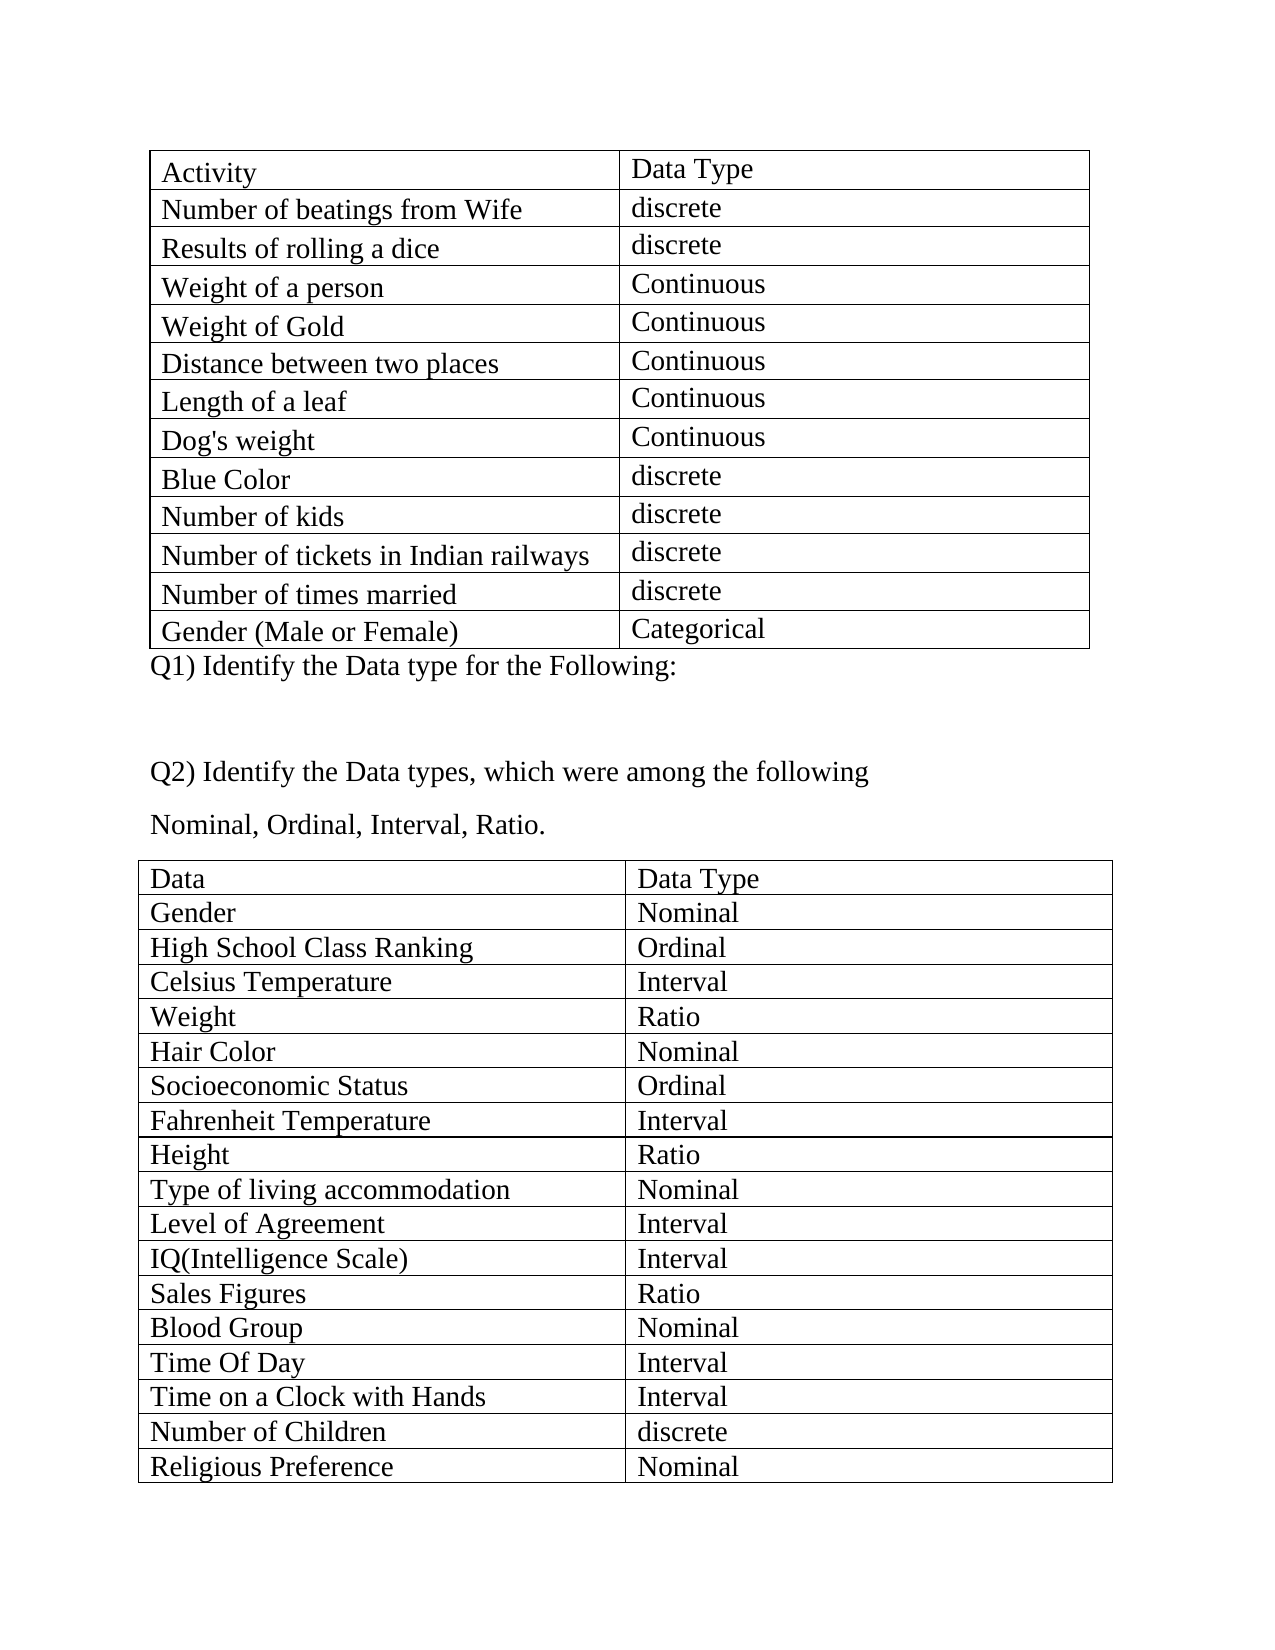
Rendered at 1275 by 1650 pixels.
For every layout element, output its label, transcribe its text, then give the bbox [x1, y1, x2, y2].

table_cell Interval [626, 1103, 1112, 1136]
table_cell Interval [626, 965, 1112, 998]
text Q2) Identify the Data types, which were among the following [150, 754, 1125, 788]
table_cell Hair Color [139, 1034, 625, 1067]
table_header Activity [151, 151, 619, 189]
table_cell Gender [139, 895, 625, 929]
table_cell Distance between two places [151, 343, 619, 379]
table_cell Type of living accommodation [139, 1172, 625, 1206]
table_cell Interval [626, 1207, 1112, 1240]
table_cell Number of tickets in Indian railways [151, 534, 619, 572]
table_cell discrete [620, 497, 1089, 533]
table_cell Nominal [626, 1172, 1112, 1206]
table_cell Celsius Temperature [139, 965, 625, 998]
table_cell Continuous [620, 380, 1089, 418]
table_cell Religious Preference [139, 1449, 625, 1482]
table_cell Interval [626, 1345, 1112, 1378]
table_cell Number of beatings from Wife [151, 190, 619, 226]
table_cell Sales Figures [139, 1276, 625, 1309]
table_cell Continuous [620, 305, 1089, 342]
text Q1) Identify the Data type for the Following: [150, 648, 1125, 682]
table_cell Interval [626, 1380, 1112, 1413]
table_cell Number of Children [139, 1414, 625, 1448]
table_cell Interval [626, 1241, 1112, 1275]
table_cell Nominal [626, 895, 1112, 929]
table_cell Continuous [620, 419, 1089, 457]
table_cell Nominal [626, 1449, 1112, 1482]
table_cell Continuous [620, 266, 1089, 303]
table_cell discrete [626, 1414, 1112, 1448]
table_cell Ratio [626, 999, 1112, 1033]
table_cell Dog's weight [151, 419, 619, 457]
table_cell Fahrenheit Temperature [139, 1103, 625, 1136]
table_cell Number of times married [151, 573, 619, 610]
table_cell Nominal [626, 1310, 1112, 1344]
table_cell Ordinal [626, 930, 1112, 963]
table_cell Ordinal [626, 1068, 1112, 1102]
table_cell discrete [620, 573, 1089, 610]
table_cell Level of Agreement [139, 1207, 625, 1240]
table_cell Height [139, 1138, 625, 1171]
table_cell High School Class Ranking [139, 930, 625, 963]
table_cell Ratio [626, 1138, 1112, 1171]
text Nominal, Ordinal, Interval, Ratio. [150, 807, 1125, 841]
table_cell discrete [620, 190, 1089, 226]
table_cell discrete [620, 458, 1089, 496]
table_cell discrete [620, 534, 1089, 572]
table_header Data Type [620, 151, 1089, 189]
table_cell Blue Color [151, 458, 619, 496]
table_cell discrete [620, 227, 1089, 265]
table_cell Weight [139, 999, 625, 1033]
table_cell IQ(Intelligence Scale) [139, 1241, 625, 1275]
table_header Data [139, 861, 625, 894]
table_cell Categorical [620, 611, 1089, 647]
table_cell Number of kids [151, 497, 619, 533]
table_cell Time on a Clock with Hands [139, 1380, 625, 1413]
table_cell Socioeconomic Status [139, 1068, 625, 1102]
table_cell Time Of Day [139, 1345, 625, 1378]
table_cell Results of rolling a dice [151, 227, 619, 265]
table_cell Weight of Gold [151, 305, 619, 342]
table_cell Ratio [626, 1276, 1112, 1309]
table_cell Gender (Male or Female) [151, 611, 619, 647]
table_cell Length of a leaf [151, 380, 619, 418]
table_cell Nominal [626, 1034, 1112, 1067]
table_cell Continuous [620, 343, 1089, 379]
table_cell Weight of a person [151, 266, 619, 303]
table_cell Blood Group [139, 1310, 625, 1344]
table_header Data Type [626, 861, 1112, 894]
